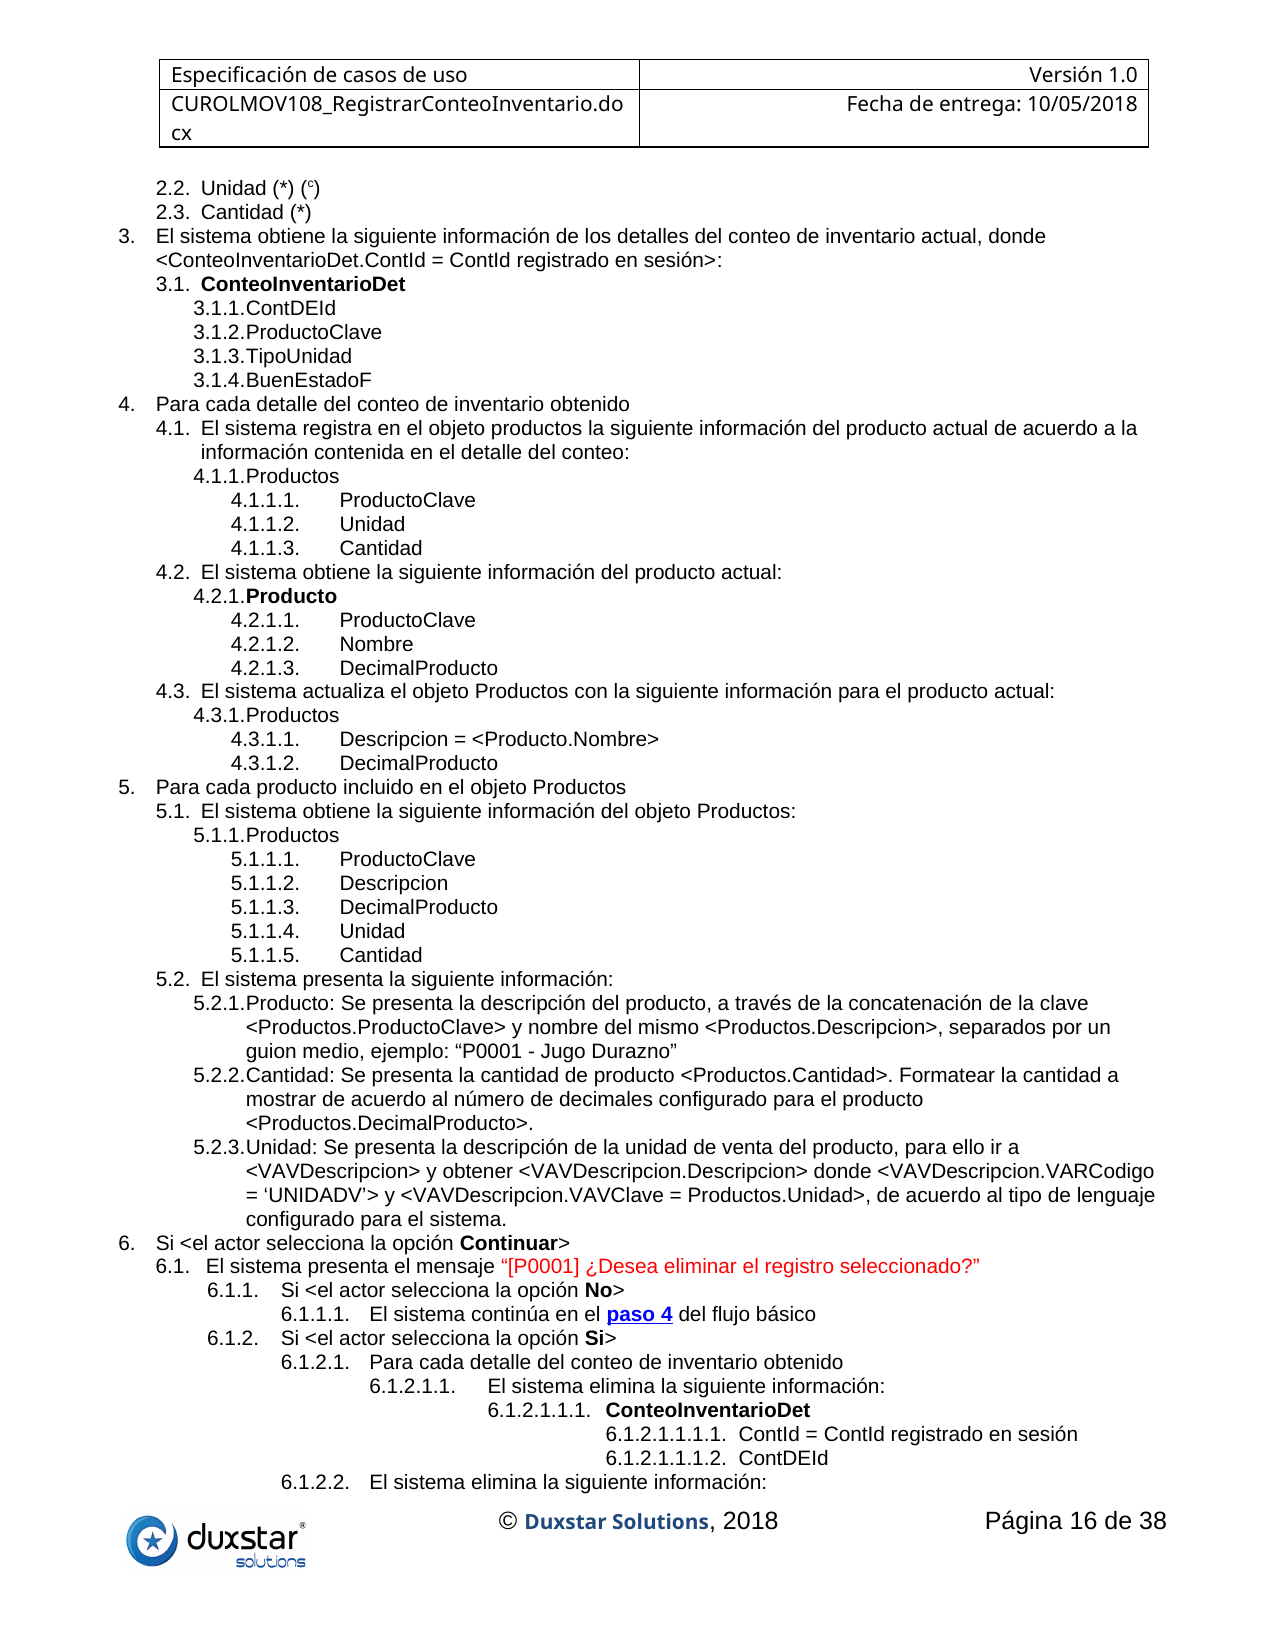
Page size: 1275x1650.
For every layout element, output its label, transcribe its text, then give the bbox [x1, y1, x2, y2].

list Para cada producto incluido en el objeto Productos [118, 775, 1157, 799]
list Cantidad [231, 943, 1157, 967]
list Productos [193, 703, 1157, 727]
list ConteoInventarioDet [487, 1398, 1157, 1422]
list Para cada detalle del conteo de inventario obtenido [281, 1350, 1157, 1374]
list Unidad: Se presenta la descripción de la unidad de venta del producto, para ello ir a <VAVDescripcion> y obtener <VAVDescripcion.Descripcion> donde <VAVDescripcion.VARCodigo = ‘UNIDADV’> y <VAVDescripcion.VAVClave = Productos.Unidad>, de acuerdo al tipo de lenguaje configurado para el sistema. [193, 1134, 1157, 1230]
list Unidad [231, 512, 1157, 536]
list Cantidad [231, 536, 1157, 559]
list Unidad (*) (c) [156, 176, 1157, 200]
list Cantidad (*) [156, 200, 1157, 224]
list El sistema presenta la siguiente información: [156, 967, 1157, 991]
list Si <el actor selecciona la opción Si> [207, 1326, 1157, 1350]
list ContDEId [193, 296, 1157, 320]
list TipoUnidad [193, 344, 1157, 368]
list Producto: Se presenta la descripción del producto, a través de la concatenación de la clave <Productos.ProductoClave> y nombre del mismo <Productos.Descripcion>, separados por un guion medio, ejemplo: “P0001 - Jugo Durazno” [193, 991, 1157, 1063]
list DecimalProducto [231, 751, 1157, 775]
list Para cada detalle del conteo de inventario obtenido [118, 392, 1157, 416]
list Unidad [231, 919, 1157, 943]
list BuenEstadoF [193, 368, 1157, 392]
list Productos [193, 464, 1157, 488]
list DecimalProducto [231, 655, 1157, 679]
list Descripcion [231, 871, 1157, 895]
list Descripcion = <Producto.Nombre> [231, 727, 1157, 751]
list ContId = ContId registrado en sesión [605, 1422, 1157, 1446]
list Productos [193, 823, 1157, 847]
list El sistema presenta el mensaje “[P0001] ¿Desea eliminar el registro seleccionado?” [155, 1254, 1157, 1278]
list Producto [193, 583, 1157, 607]
list El sistema registra en el objeto productos la siguiente información del producto actual de acuerdo a la información contenida en el detalle del conteo: [156, 416, 1157, 464]
list El sistema actualiza el objeto Productos con la siguiente información para el producto actual: [156, 679, 1157, 703]
list Si <el actor selecciona la opción Continuar> [118, 1230, 1157, 1254]
list ProductoClave [231, 847, 1157, 871]
list Nombre [231, 631, 1157, 655]
list El sistema elimina la siguiente información: [369, 1374, 1157, 1398]
list ProductoClave [231, 607, 1157, 631]
list Cantidad: Se presenta la cantidad de producto <Productos.Cantidad>. Formatear la cantidad a mostrar de acuerdo al número de decimales configurado para el producto <Productos.DecimalProducto>. [193, 1063, 1157, 1134]
list El sistema continúa en el paso 4 del flujo básico [281, 1302, 1157, 1326]
list El sistema obtiene la siguiente información de los detalles del conteo de inventario actual, donde <ConteoInventarioDet.ContId = ContId registrado en sesión>: [118, 224, 1157, 272]
list DecimalProducto [231, 895, 1157, 919]
picture [126, 1506, 306, 1571]
list El sistema obtiene la siguiente información del producto actual: [156, 559, 1157, 583]
list ConteoInventarioDet [156, 272, 1157, 296]
list ContDEId [605, 1446, 1157, 1470]
list ProductoClave [193, 320, 1157, 344]
list El sistema elimina la siguiente información: [281, 1470, 1157, 1494]
list El sistema obtiene la siguiente información del objeto Productos: [156, 799, 1157, 823]
list ProductoClave [231, 488, 1157, 512]
list Si <el actor selecciona la opción No> [207, 1278, 1157, 1302]
